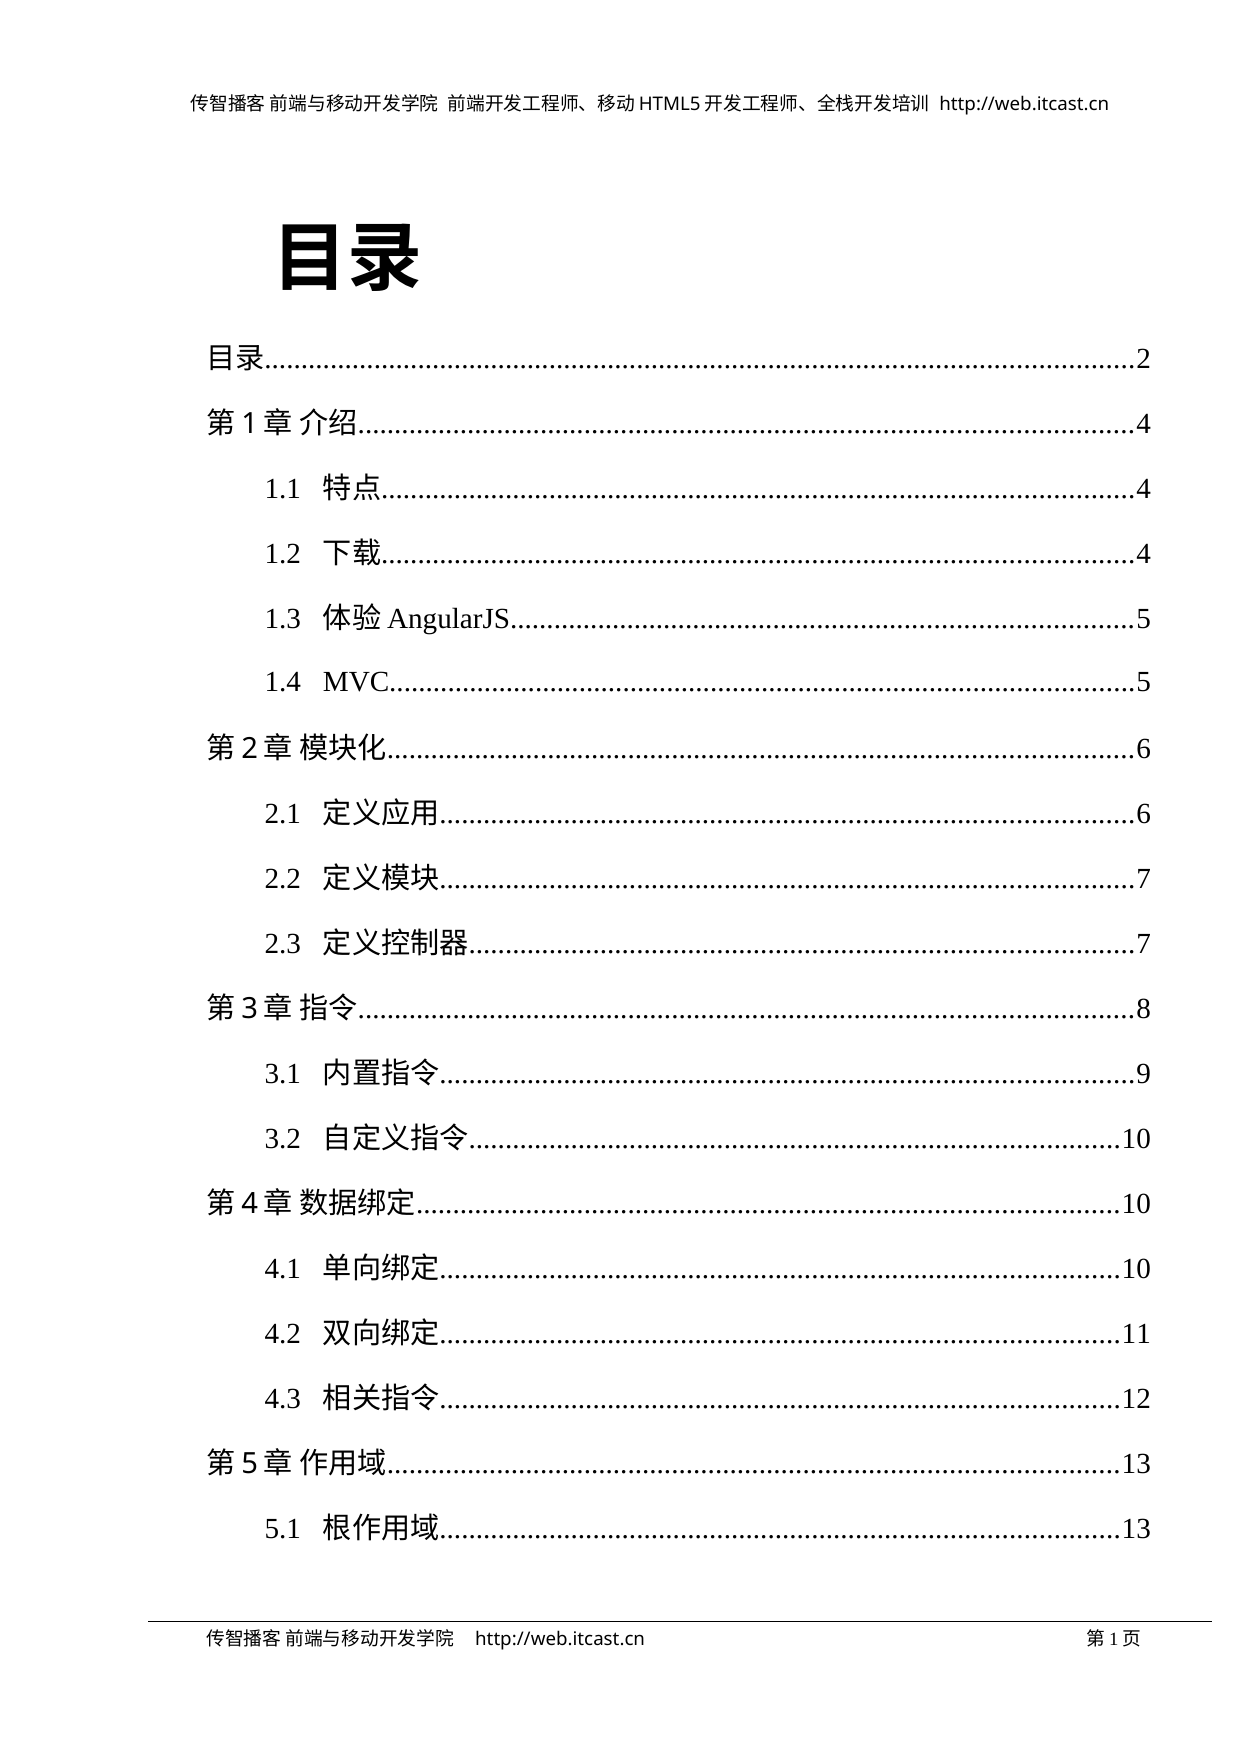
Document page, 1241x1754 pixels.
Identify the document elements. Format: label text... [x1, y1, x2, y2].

text 1.4 MVC 5 [206, 648, 1152, 713]
text 2.1 定义应用 6 [206, 778, 1152, 843]
text 第5章 作用域 13 [148, 1428, 1152, 1493]
text 5.1 根作用域 13 [206, 1493, 1152, 1558]
text 3.2 自定义指令 10 [206, 1103, 1152, 1168]
text 1.3 体验AngularJS 5 [206, 583, 1152, 648]
title 目录 [148, 187, 1152, 317]
text 4.3 相关指令 12 [206, 1363, 1152, 1428]
text 2.2 定义模块 7 [206, 843, 1152, 908]
text 1.1 特点 4 [206, 453, 1152, 518]
text 1.2 下载 4 [206, 518, 1152, 583]
text 2.3 定义控制器 7 [206, 908, 1152, 973]
text 目录 2 [148, 323, 1152, 388]
text 4.1 单向绑定 10 [206, 1233, 1152, 1298]
text 第2章 模块化 6 [148, 713, 1152, 778]
text 4.2 双向绑定 11 [206, 1298, 1152, 1363]
text 第1章 介绍 4 [148, 388, 1152, 453]
text 3.1 内置指令 9 [206, 1038, 1152, 1103]
text 第4章 数据绑定 10 [148, 1168, 1152, 1233]
text 第3章 指令 8 [148, 973, 1152, 1038]
